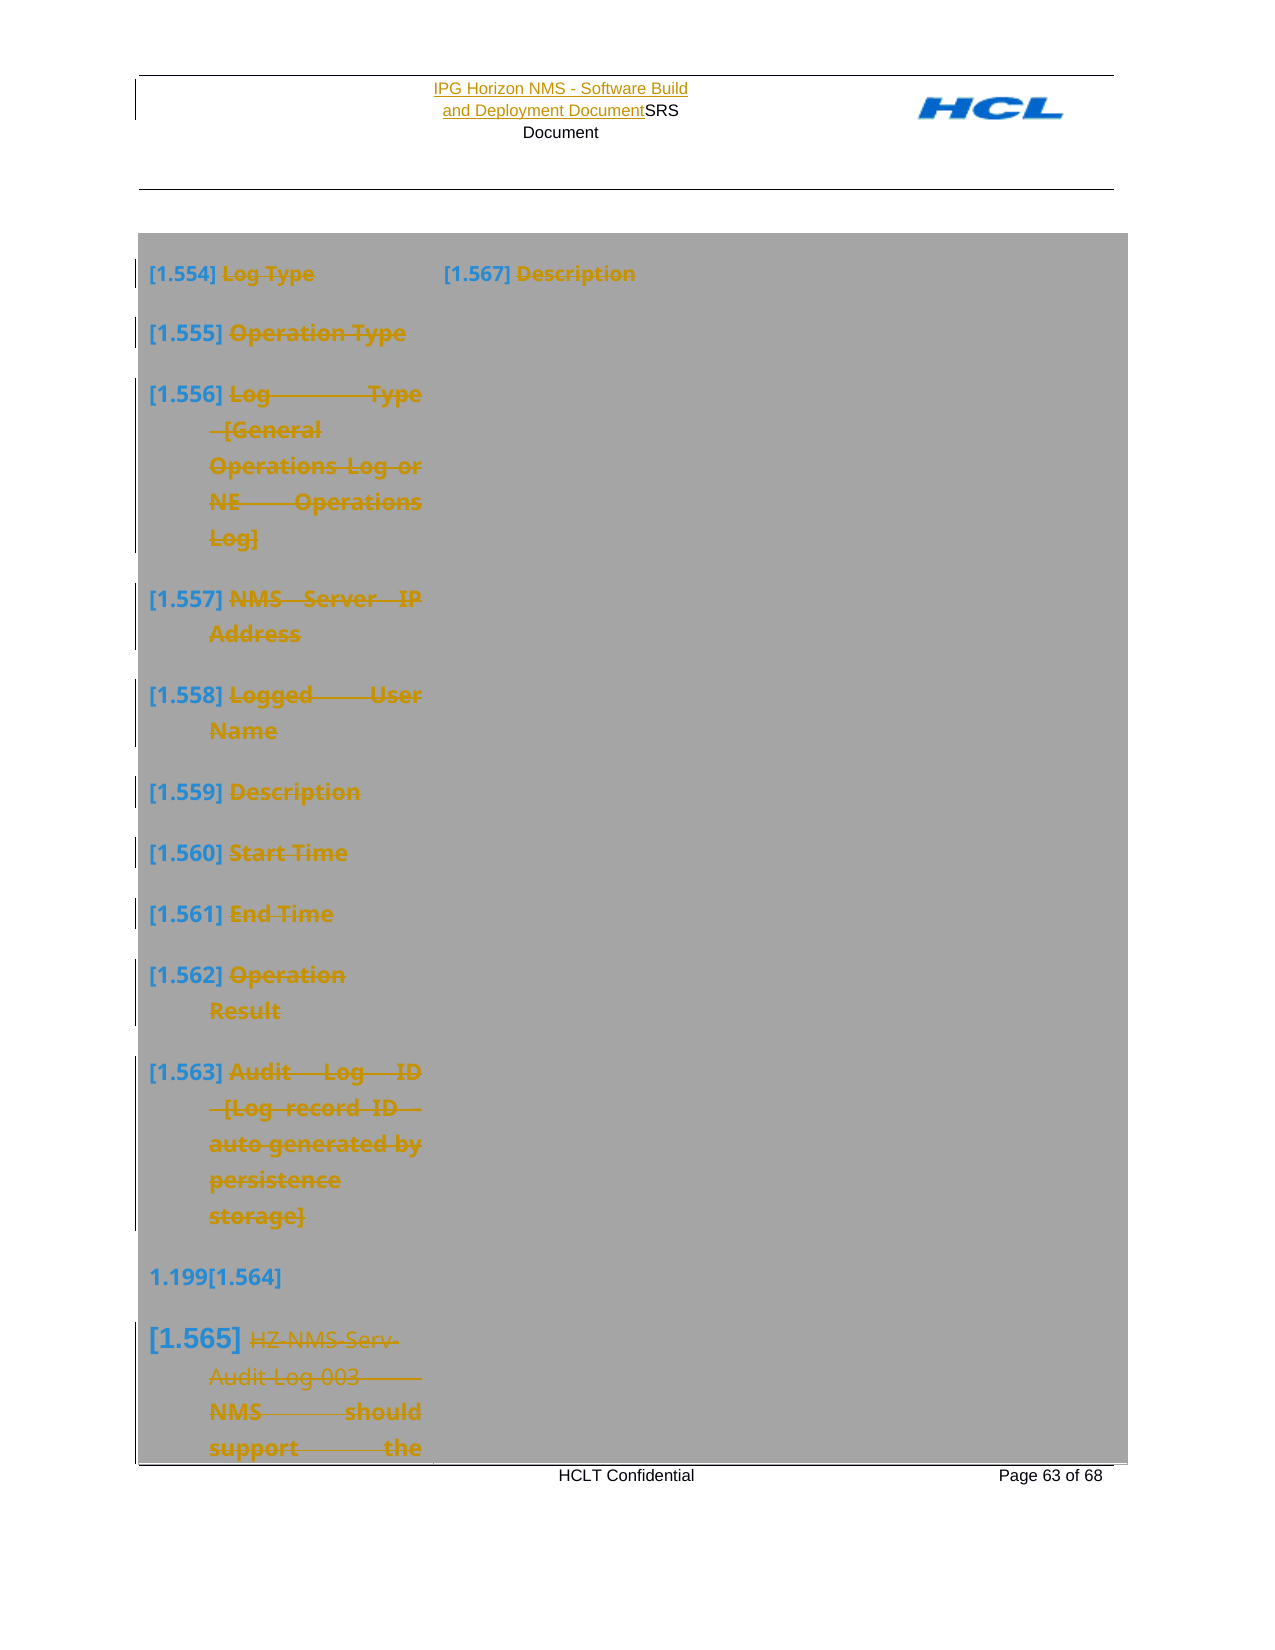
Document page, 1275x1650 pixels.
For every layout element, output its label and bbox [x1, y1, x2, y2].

table_header [139, 234, 433, 1463]
picture [877, 76, 1103, 142]
table_header [434, 234, 1127, 1463]
